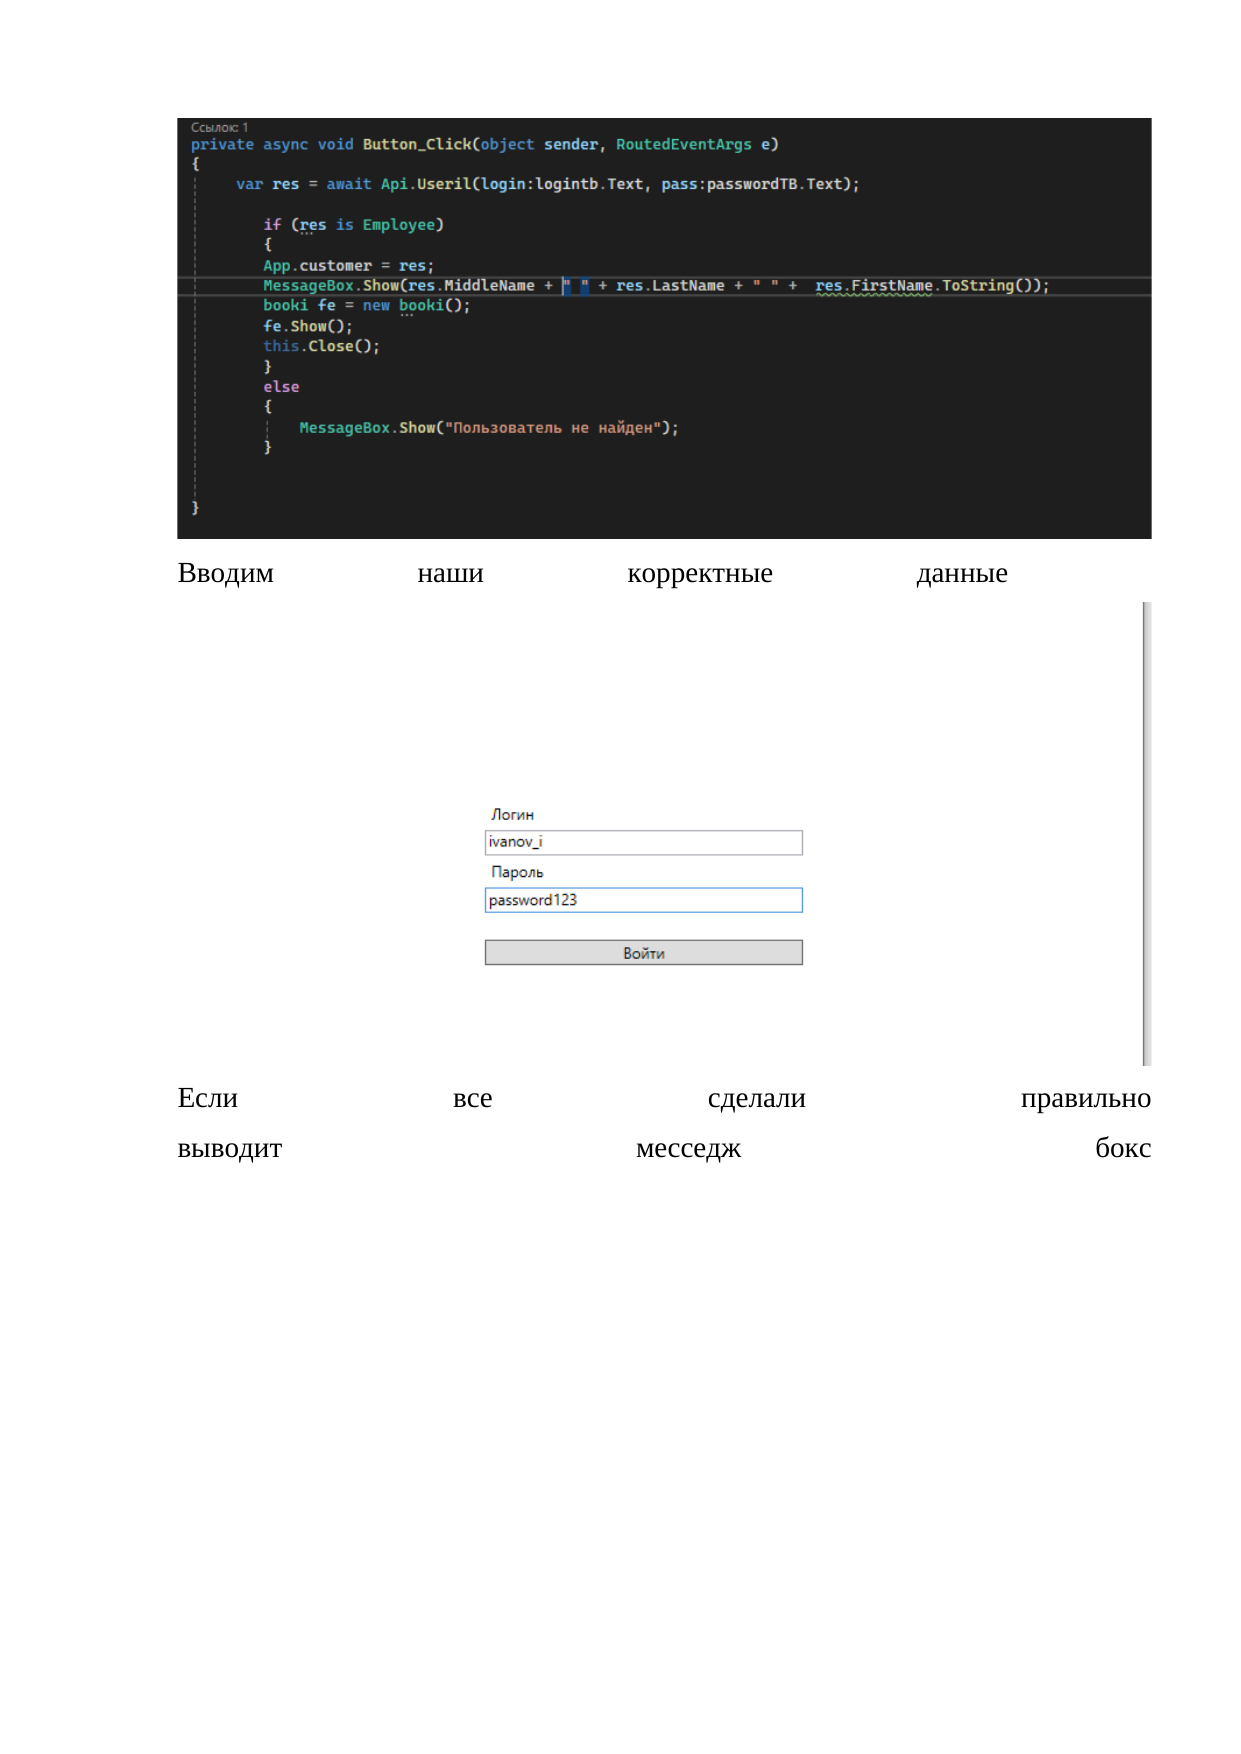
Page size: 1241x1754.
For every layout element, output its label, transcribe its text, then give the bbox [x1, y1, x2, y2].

picture [177, 602, 1152, 1066]
text Вводим наши корректные данные [177, 539, 1152, 602]
text Если все сделали правильно выводит месседж бокс на окне отображение товаров [177, 1080, 1152, 1163]
picture [177, 118, 1152, 539]
